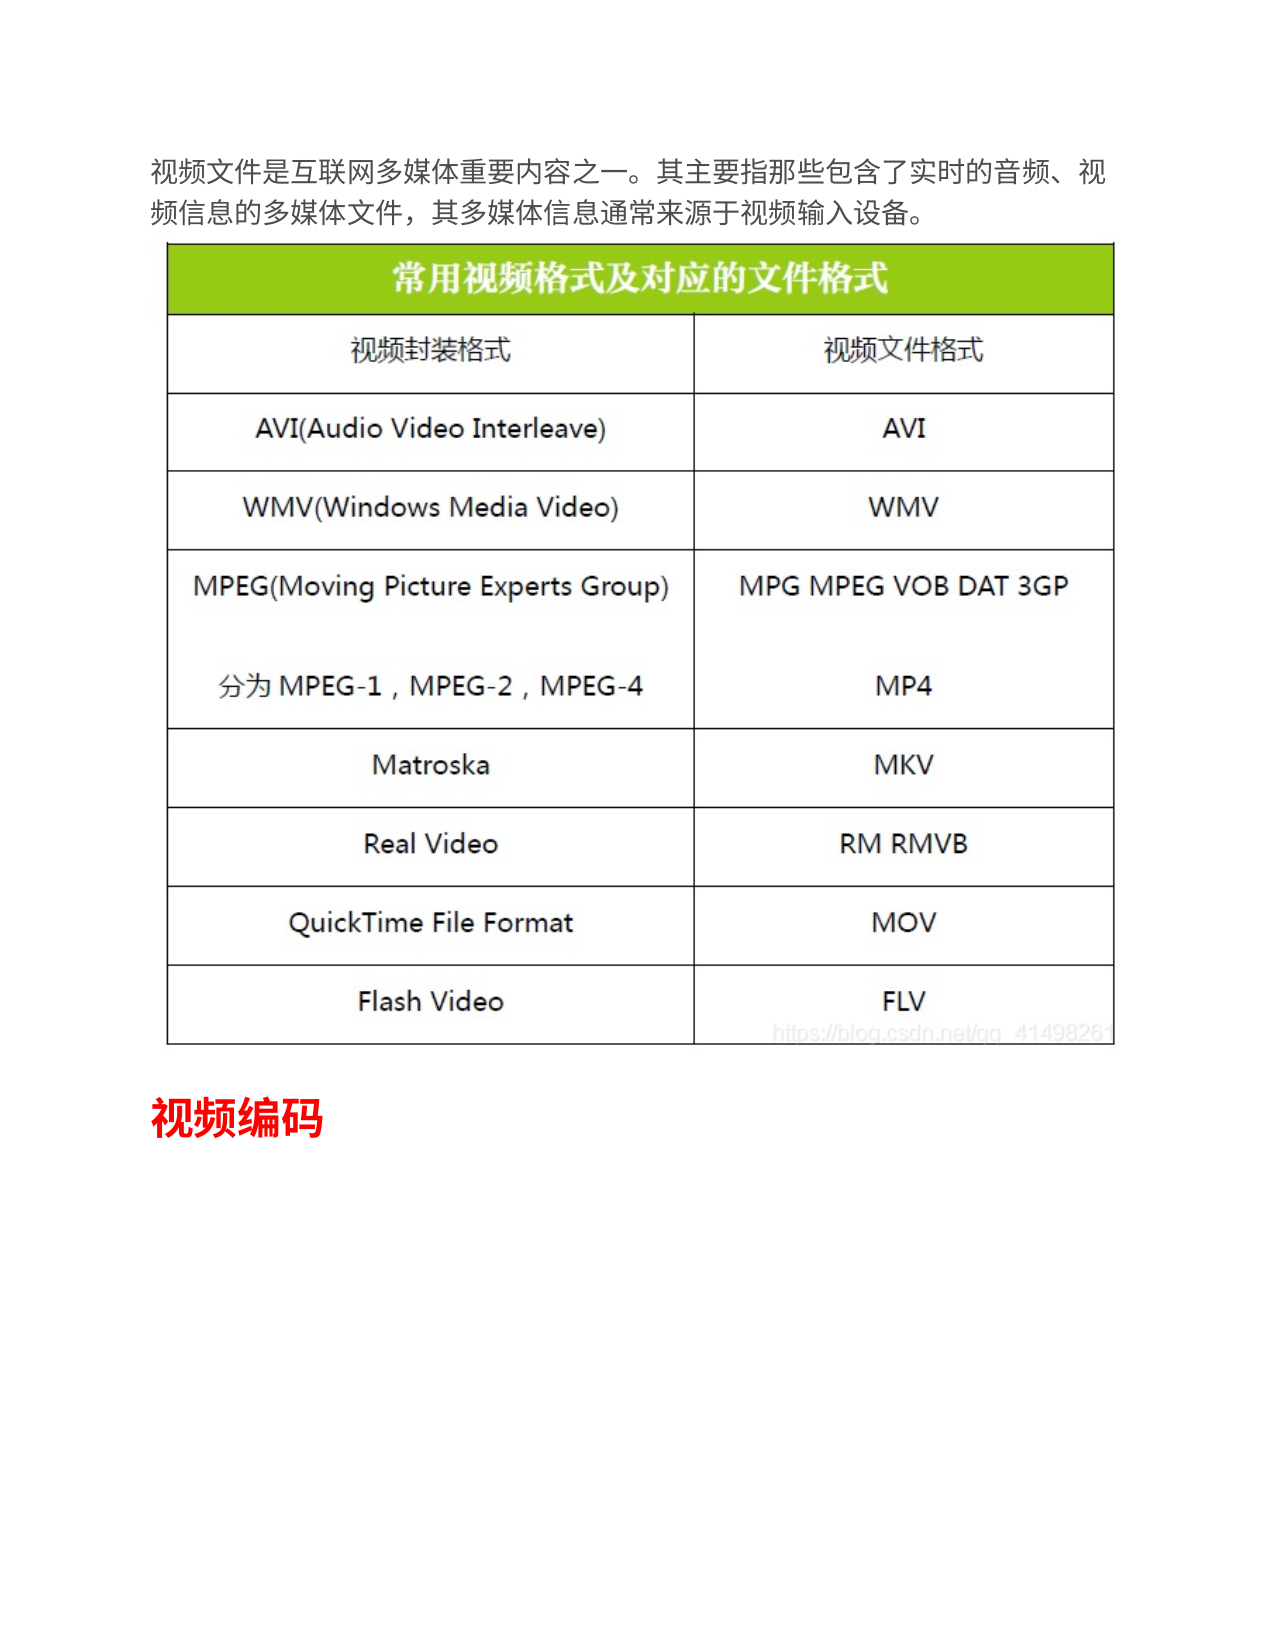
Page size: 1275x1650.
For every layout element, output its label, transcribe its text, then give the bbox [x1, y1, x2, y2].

picture [150, 231, 1125, 1059]
text 视频文件是互联网多媒体重要内容之一。其主要指那些包含了实时的音频、视频信息的多媒体文件，其多媒体信息通常来源于视频输入设备。 [150, 150, 1125, 231]
text 视频编码 [150, 1084, 1125, 1147]
